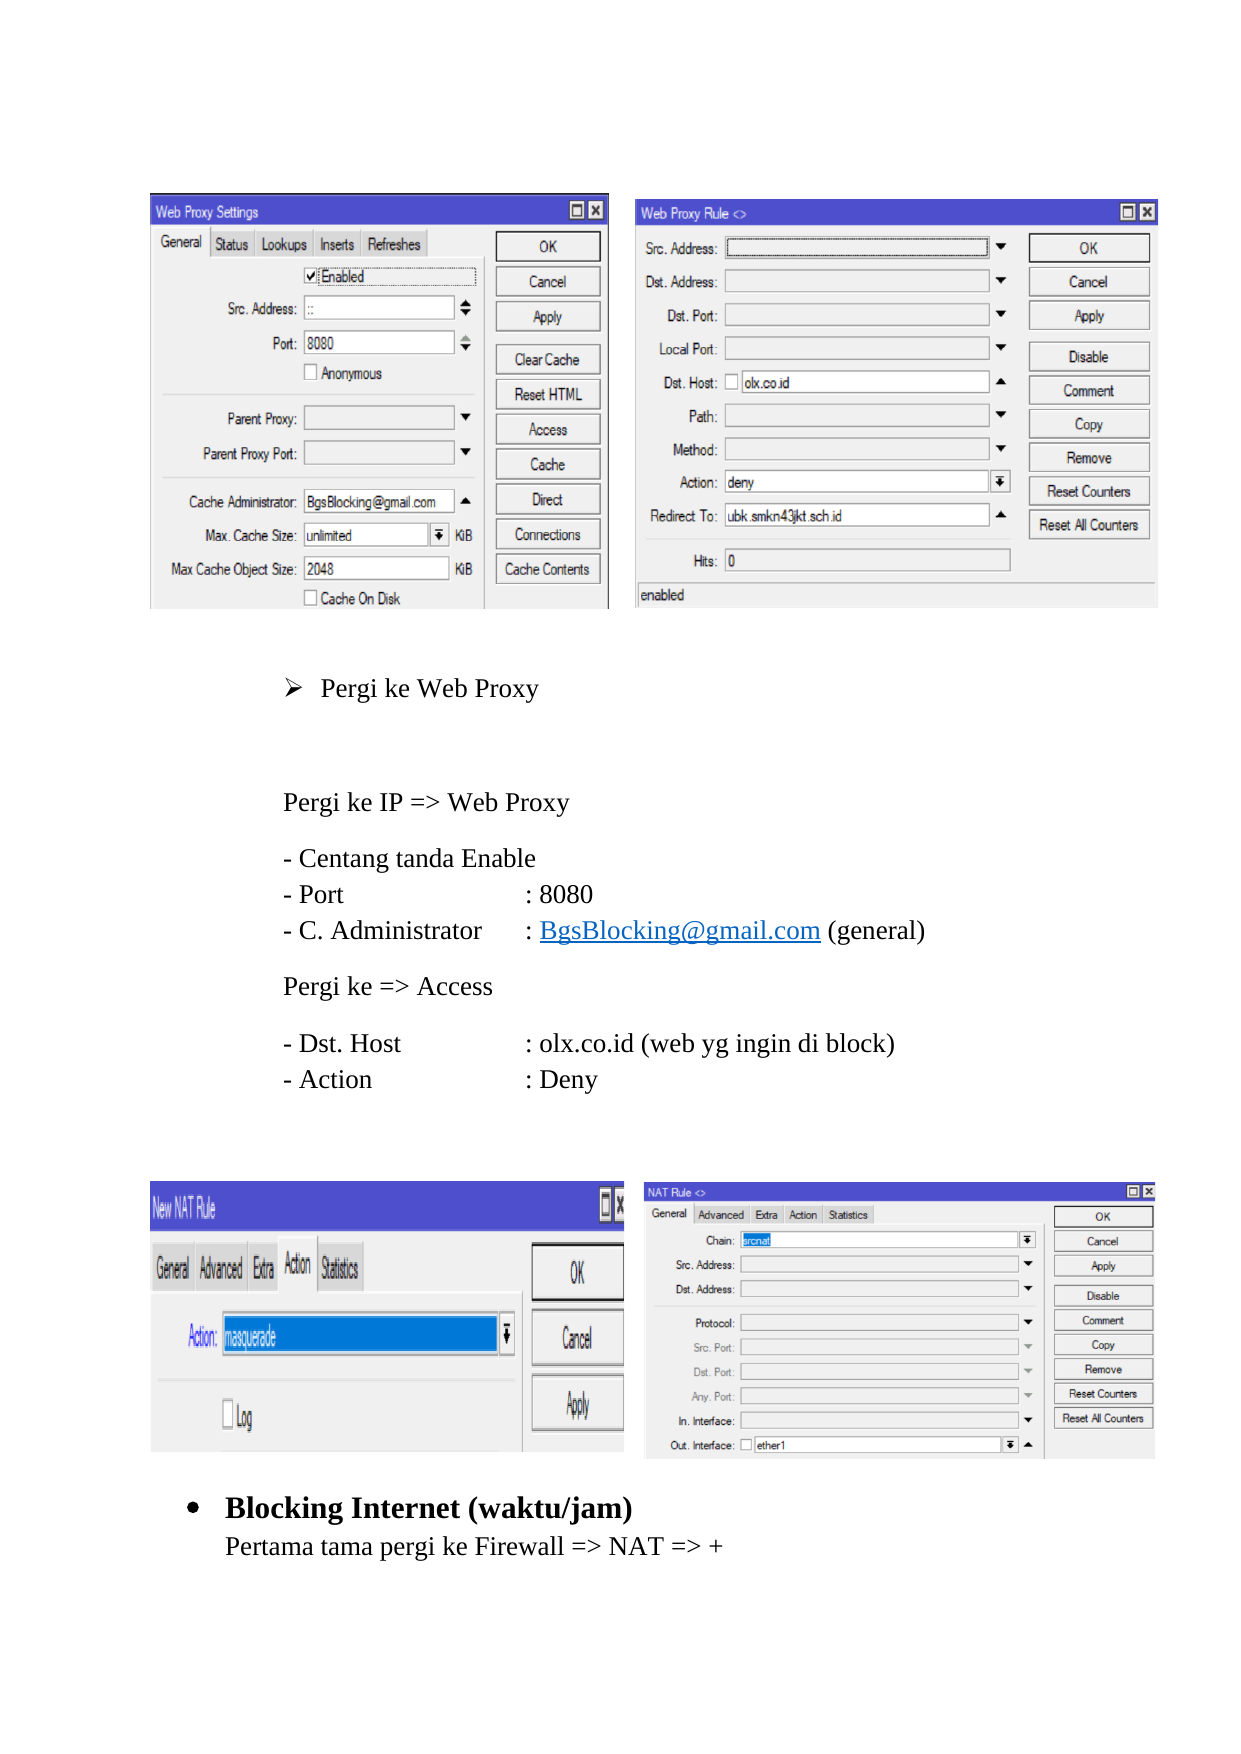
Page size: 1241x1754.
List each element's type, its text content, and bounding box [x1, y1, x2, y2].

text Pergi ke IP => Web Proxy [283, 786, 1090, 817]
list Pertama tama pergi ke Firewall => NAT => + [225, 1530, 1090, 1561]
picture [150, 1181, 625, 1452]
list Pergi ke Web Proxy [283, 673, 1090, 704]
text - Dst. Host : olx.co.id (web yg ingin di block) - Action : Deny [283, 1027, 1090, 1094]
picture [150, 193, 609, 609]
text - Centang tanda Enable - Port : 8080 - C. Administrator : BgsBlocking@gmail.com (general) [283, 842, 1090, 945]
picture [635, 199, 1159, 608]
picture [643, 1182, 1156, 1459]
text Pergi ke => Access [283, 971, 1090, 1002]
